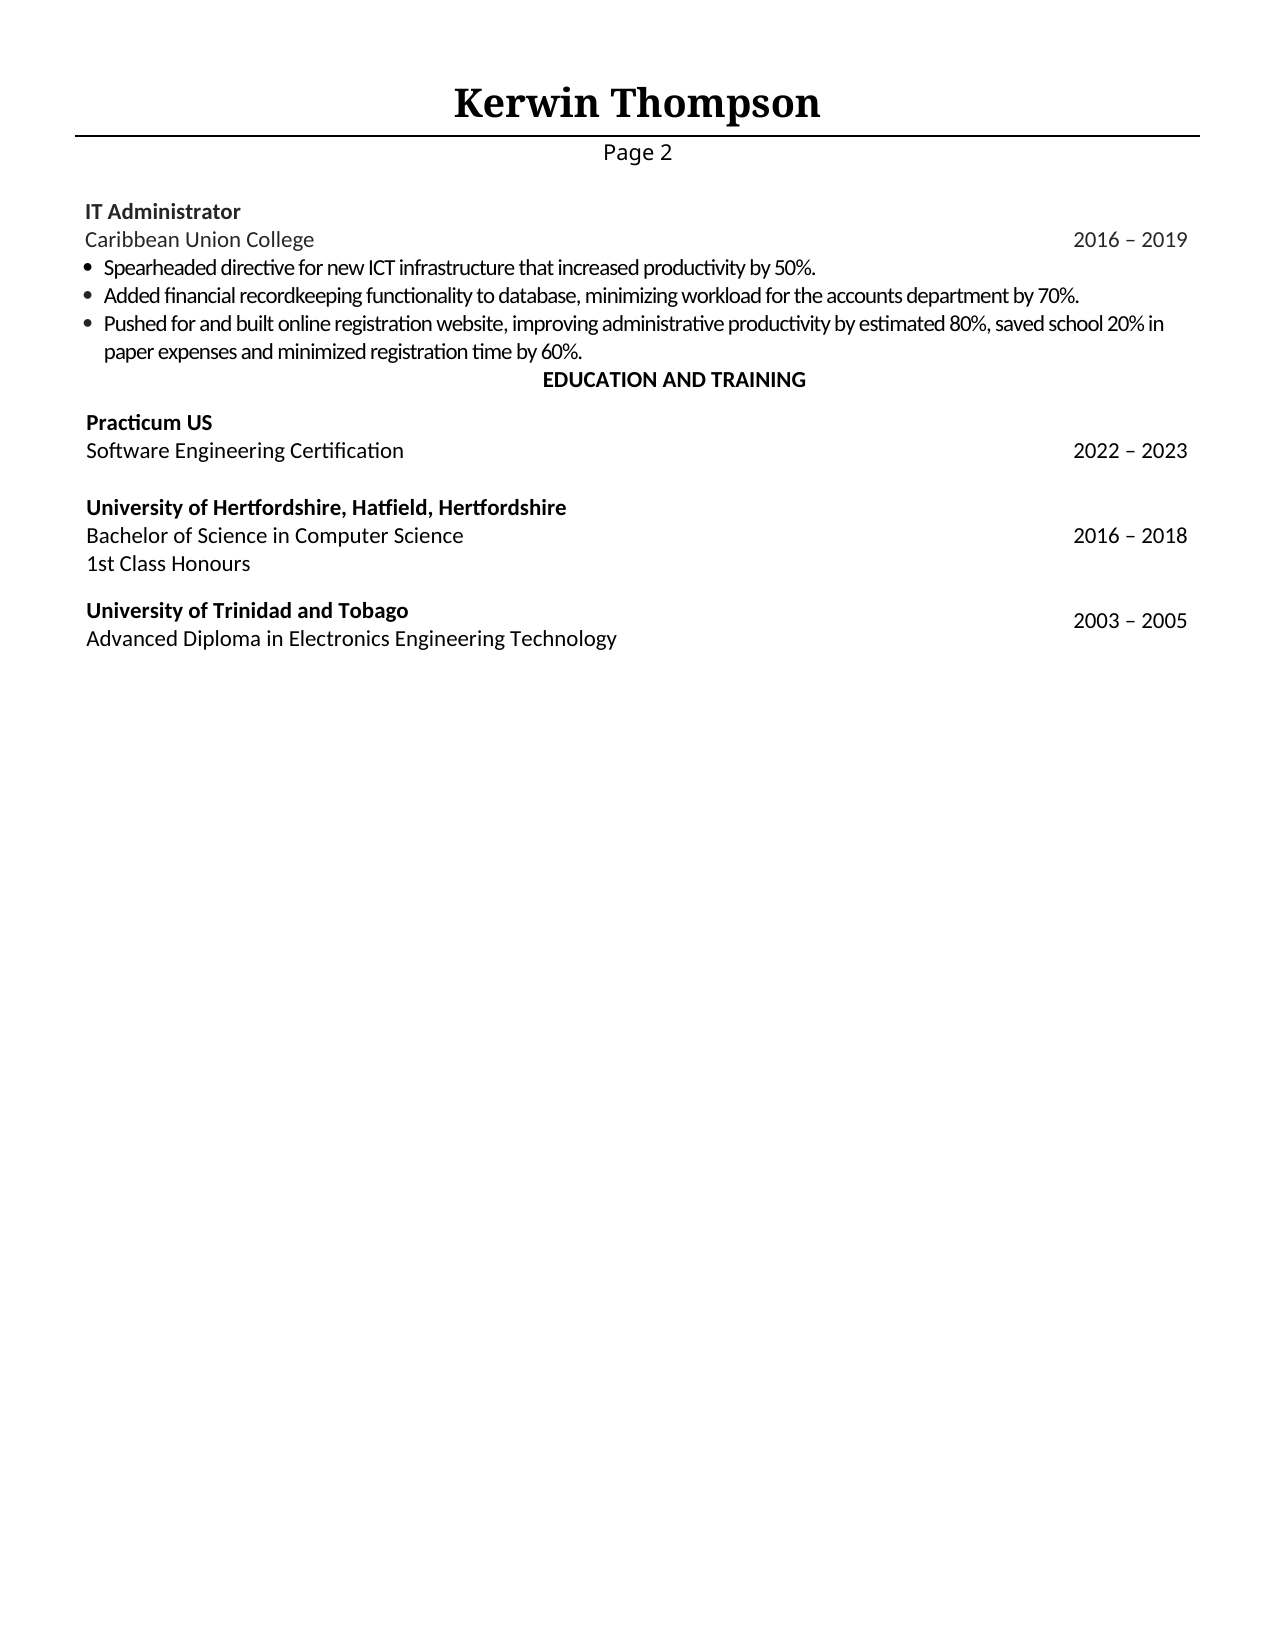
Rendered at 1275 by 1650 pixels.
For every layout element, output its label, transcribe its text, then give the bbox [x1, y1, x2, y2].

table_cell Caribbean Union College [75, 225, 965, 253]
table_cell IT Administrator [75, 197, 1199, 225]
table_cell EDUCATION AND TRAINING [75, 365, 1199, 408]
table_cell Practicum US Software Engineering Certification [75, 408, 965, 493]
table_cell University of Hertfordshire, Hatfield, Hertfordshire Bachelor of Science in Computer Science 1st Class Honours [75, 493, 965, 578]
table_cell 2003 – 2005 [965, 578, 1199, 663]
table_cell University of Trinidad and Tobago Advanced Diploma in Electronics Engineering Technology [75, 578, 965, 663]
table_cell 2022 – 2023 [965, 408, 1199, 493]
table_cell 2016 – 2018 [965, 493, 1199, 578]
table_cell Spearheaded directive for new ICT infrastructure that increased productivity by 50%. Added financial recordkeeping functionality to database, minimizing workload for the accounts department by 70%. Pushed for and built online registration website, improving administrative productivity by estimated 80%, saved school 20% in paper expenses and minimized registration time by 60%. [75, 253, 1199, 365]
table_cell 2016 – 2019 [965, 225, 1199, 253]
